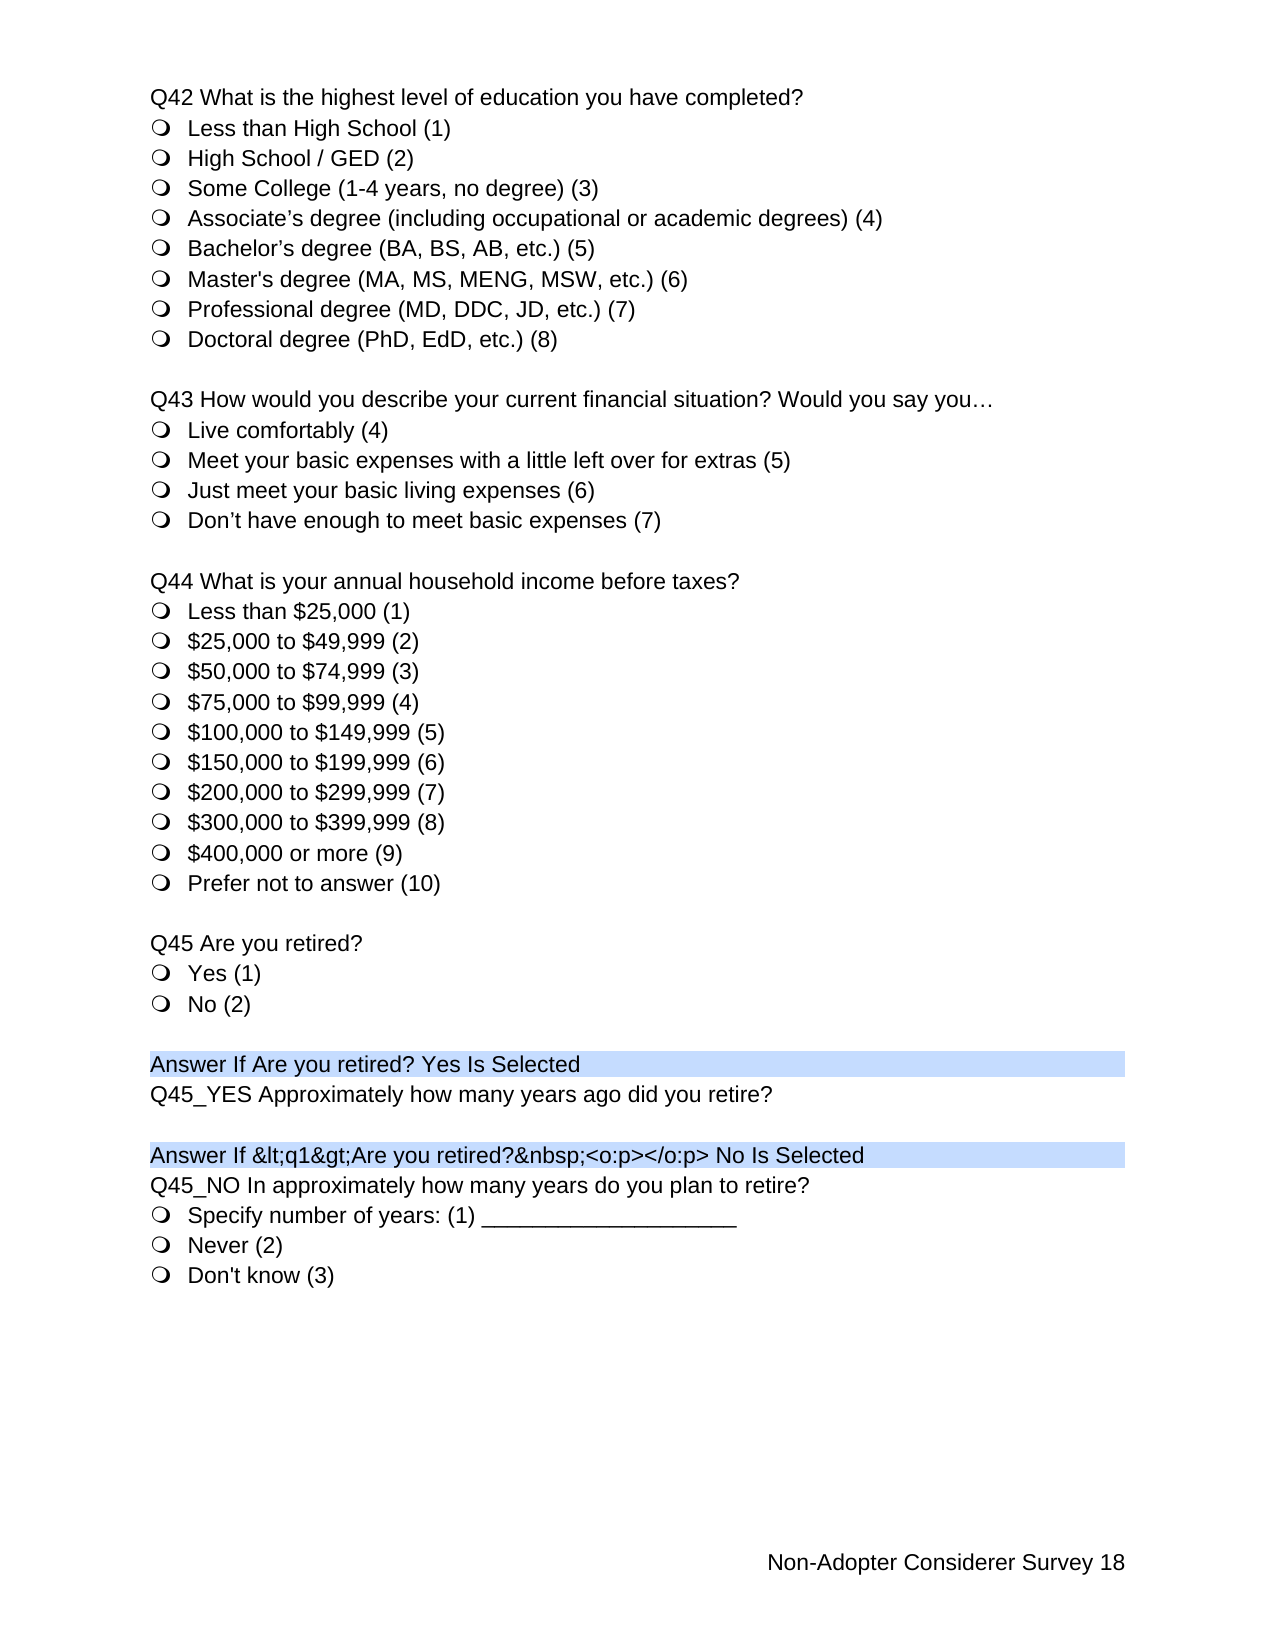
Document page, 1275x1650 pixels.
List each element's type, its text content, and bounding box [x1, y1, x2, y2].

list Some College (1-4 years, no degree) (3) [150, 175, 1125, 201]
list Never (2) [150, 1232, 1125, 1259]
list Specify number of years: (1) ____________________ [150, 1202, 1125, 1228]
list Live comfortably (4) [150, 417, 1125, 443]
text Q42 What is the highest level of education you have completed? [150, 84, 1125, 111]
list $400,000 or more (9) [150, 839, 1125, 866]
list Associate’s degree (including occupational or academic degrees) (4) [150, 205, 1125, 232]
list Doctoral degree (PhD, EdD, etc.) (8) [150, 326, 1125, 352]
list Master's degree (MA, MS, MENG, MSW, etc.) (6) [150, 266, 1125, 292]
list $200,000 to $299,999 (7) [150, 779, 1125, 806]
list Just meet your basic living expenses (6) [150, 477, 1125, 503]
list $25,000 to $49,999 (2) [150, 628, 1125, 654]
text Q45 Are you retired? [150, 930, 1125, 957]
list Prefer not to answer (10) [150, 870, 1125, 896]
list Meet your basic expenses with a little left over for extras (5) [150, 447, 1125, 473]
list No (2) [150, 991, 1125, 1017]
list High School / GED (2) [150, 145, 1125, 171]
list Professional degree (MD, DDC, JD, etc.) (7) [150, 296, 1125, 322]
list $50,000 to $74,999 (3) [150, 658, 1125, 685]
text Q44 What is your annual household income before taxes? [150, 568, 1125, 594]
list Less than High School (1) [150, 114, 1125, 141]
list $75,000 to $99,999 (4) [150, 688, 1125, 715]
list $150,000 to $199,999 (6) [150, 749, 1125, 775]
list Don't know (3) [150, 1262, 1125, 1289]
text Answer If &lt;q1&gt;Are you retired?&nbsp;<o:p></o:p> No Is Selected [150, 1142, 1125, 1168]
list Less than $25,000 (1) [150, 598, 1125, 624]
list Don’t have enough to meet basic expenses (7) [150, 507, 1125, 534]
text Q45_YES Approximately how many years ago did you retire? [150, 1081, 1125, 1108]
list Yes (1) [150, 960, 1125, 987]
list $100,000 to $149,999 (5) [150, 719, 1125, 745]
text Q43 How would you describe your current financial situation? Would you say you… [150, 386, 1125, 413]
text Q45_NO In approximately how many years do you plan to retire? [150, 1172, 1125, 1198]
text Answer If Are you retired? Yes Is Selected [150, 1051, 1125, 1077]
list $300,000 to $399,999 (8) [150, 809, 1125, 836]
list Bachelor’s degree (BA, BS, AB, etc.) (5) [150, 235, 1125, 262]
